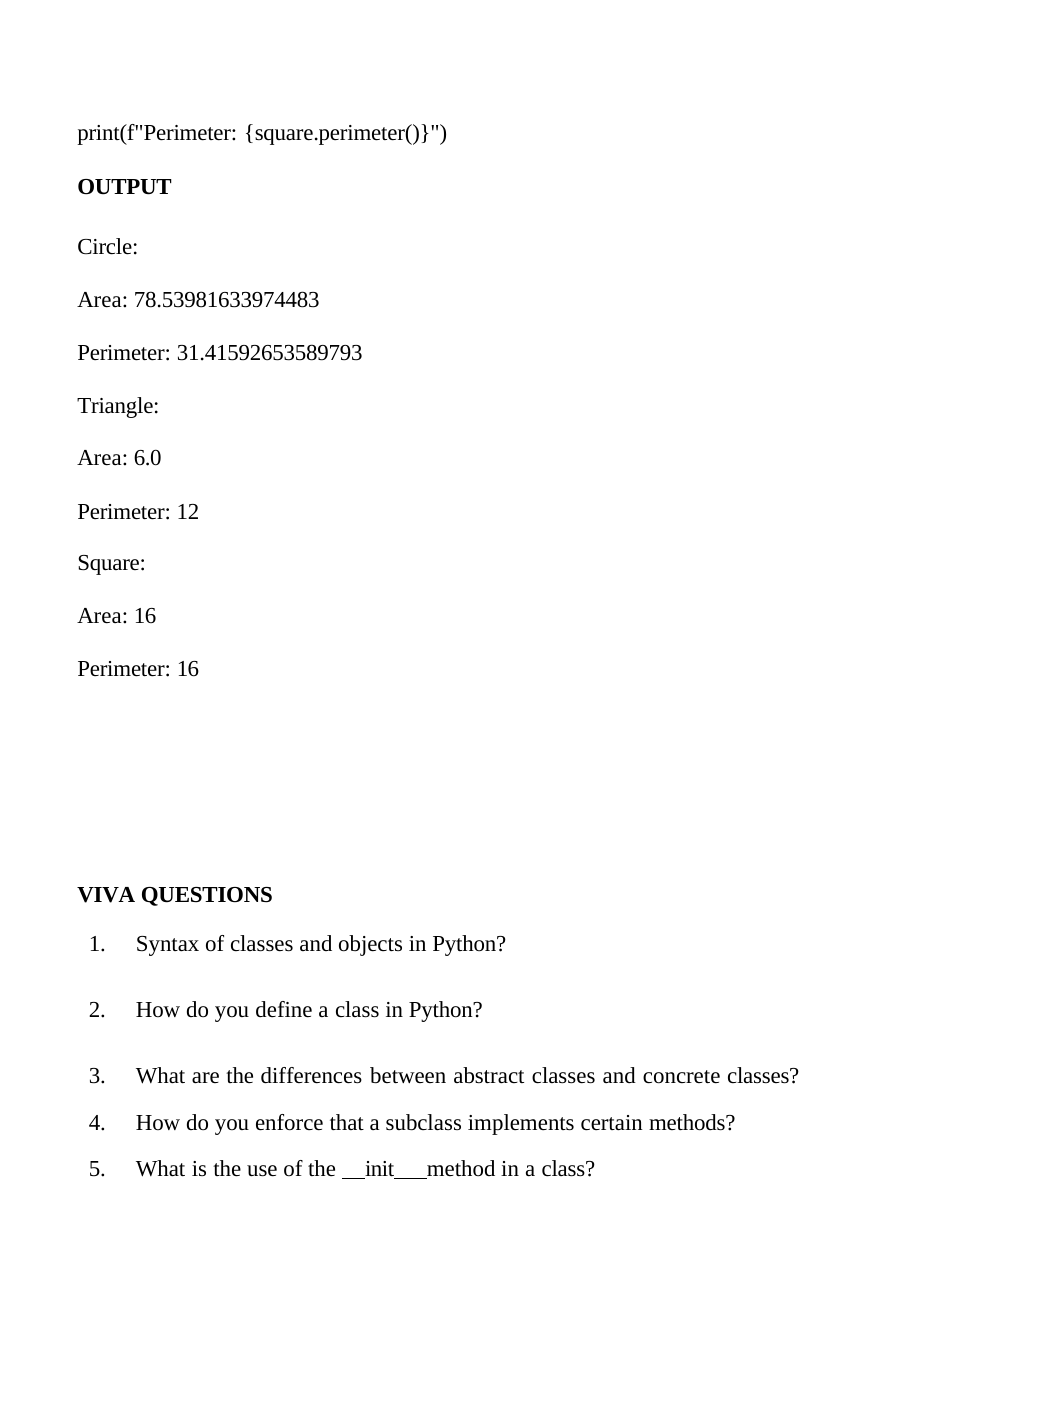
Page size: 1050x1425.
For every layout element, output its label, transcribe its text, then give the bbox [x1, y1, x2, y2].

text Perimeter: 16 [77, 655, 991, 681]
subtitle VIVA QUESTIONS [77, 881, 991, 908]
list Syntax of classes and objects in Python? [88, 930, 991, 956]
list How do you enforce that a subclass implements certain methods? [88, 1109, 991, 1135]
text Triangle: [77, 392, 991, 418]
subtitle OUTPUT [77, 173, 991, 199]
text Perimeter: 31.41592653589793 [77, 339, 991, 366]
text Area: 6.0 [77, 444, 991, 471]
text print(f"Perimeter: {square.perimeter()}") [77, 123, 991, 145]
text Area: 16 [77, 602, 991, 628]
list What is the use of the init method in a class? [88, 1155, 991, 1181]
list How do you define a class in Python? [88, 996, 991, 1022]
text Area: 78.53981633974483 [77, 286, 991, 312]
list What are the differences between abstract classes and concrete classes? [88, 1062, 991, 1089]
text Perimeter: 12 Square: [77, 498, 259, 576]
text Circle: [77, 234, 991, 260]
